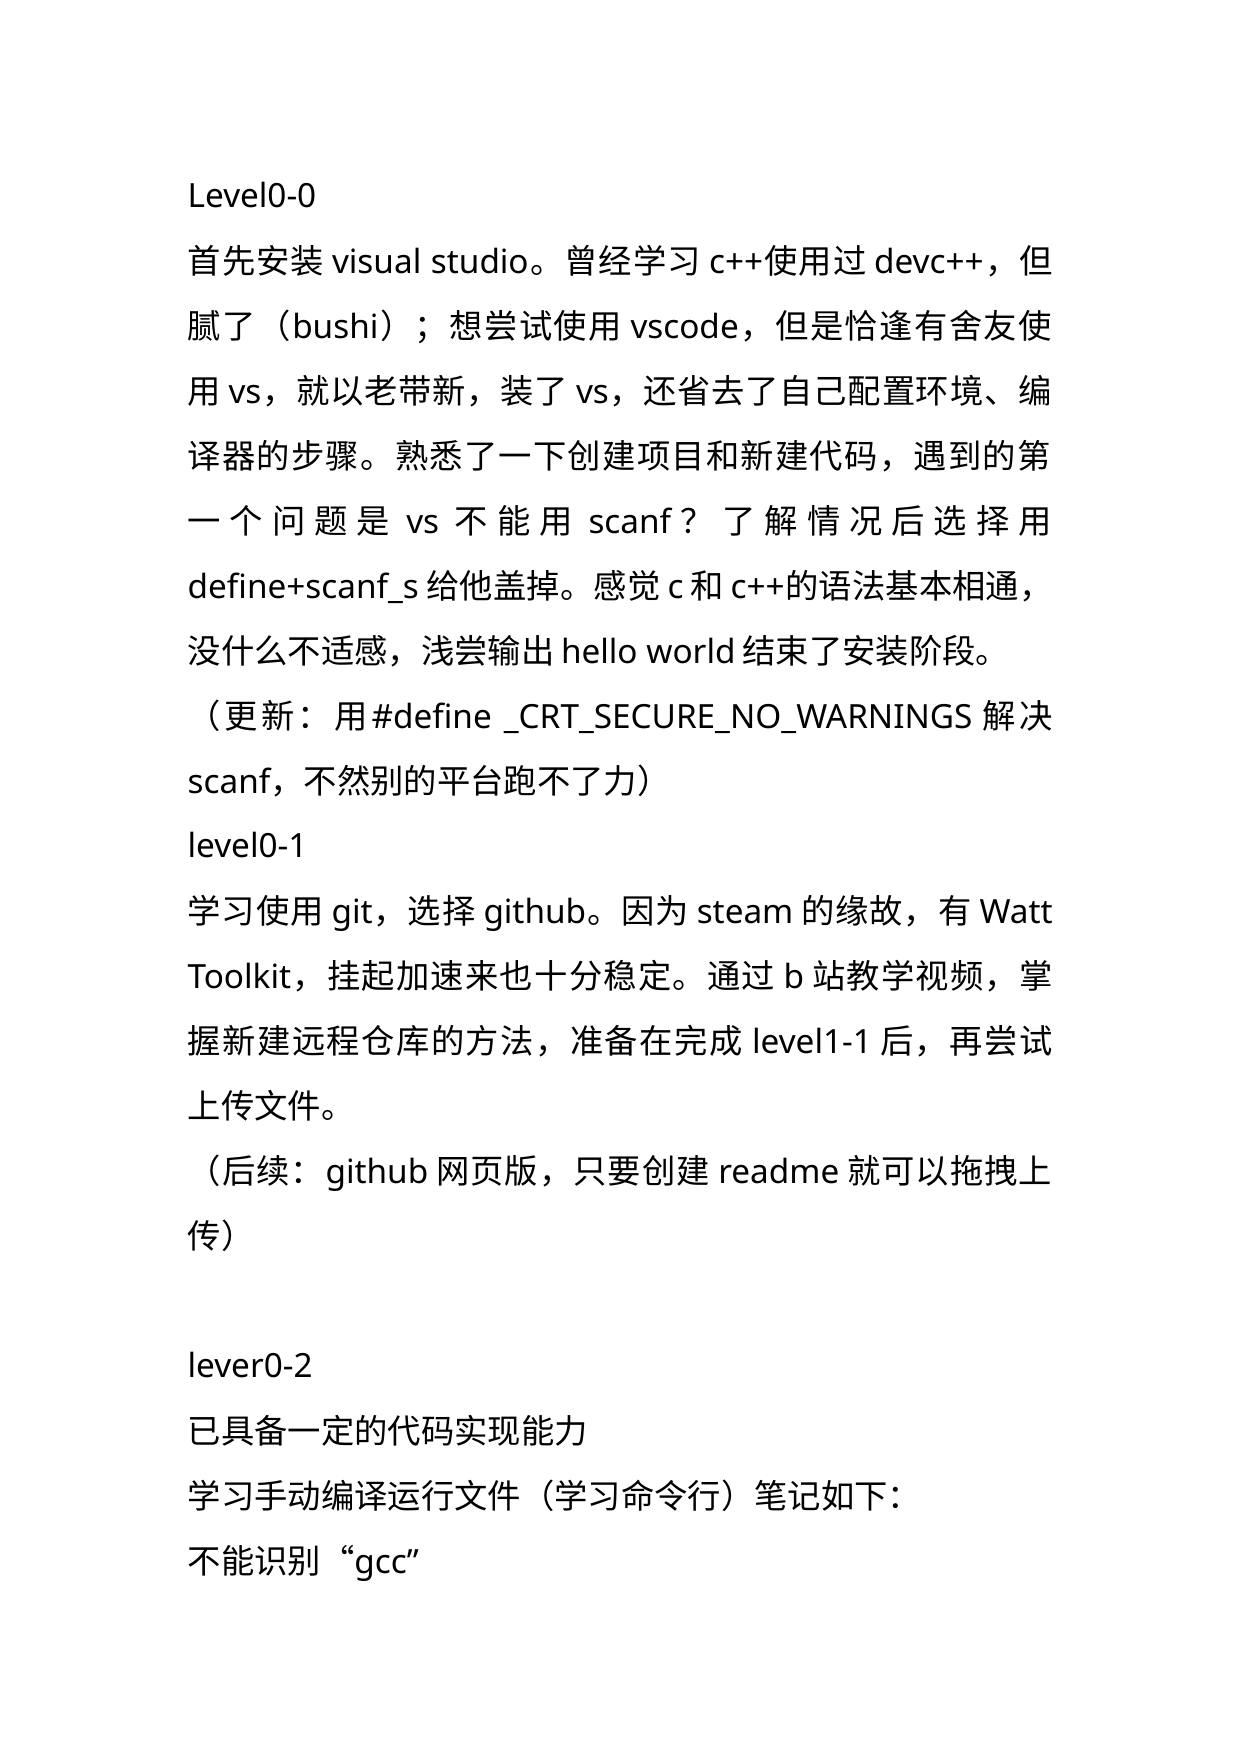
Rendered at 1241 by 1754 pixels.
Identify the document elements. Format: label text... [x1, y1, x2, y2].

text 学习使用git，选择github。因为steam的缘故，有Watt Toolkit，挂起加速来也十分稳定。通过b站教学视频，掌握新建远程仓库的方法，准备在完成level1-1后，再尝试上传文件。 [187, 877, 1053, 1137]
text Level0-0 [187, 162, 1053, 227]
text （后续：github网页版，只要创建readme就可以拖拽上传） [187, 1137, 1053, 1267]
text lever0-2 [187, 1332, 1053, 1397]
text 学习手动编译运行文件（学习命令行）笔记如下： [187, 1462, 1053, 1527]
text 已具备一定的代码实现能力 [187, 1397, 1053, 1462]
text 不能识别“gcc” [187, 1527, 1053, 1592]
text 首先安装visual studio。曾经学习c++使用过devc++，但腻了（bushi）；想尝试使用vscode，但是恰逢有舍友使用vs，就以老带新，装了vs，还省去了自己配置环境、编译器的步骤。熟悉了一下创建项目和新建代码，遇到的第一个问题是vs不能用scanf？了解情况后选择用define+scanf_s给他盖掉。感觉c和c++的语法基本相通，没什么不适感，浅尝输出hello world结束了安装阶段。 [187, 227, 1053, 682]
text level0-1 [187, 812, 1053, 877]
text （更新：用#define _CRT_SECURE_NO_WARNINGS解决scanf，不然别的平台跑不了力） [187, 682, 1053, 812]
